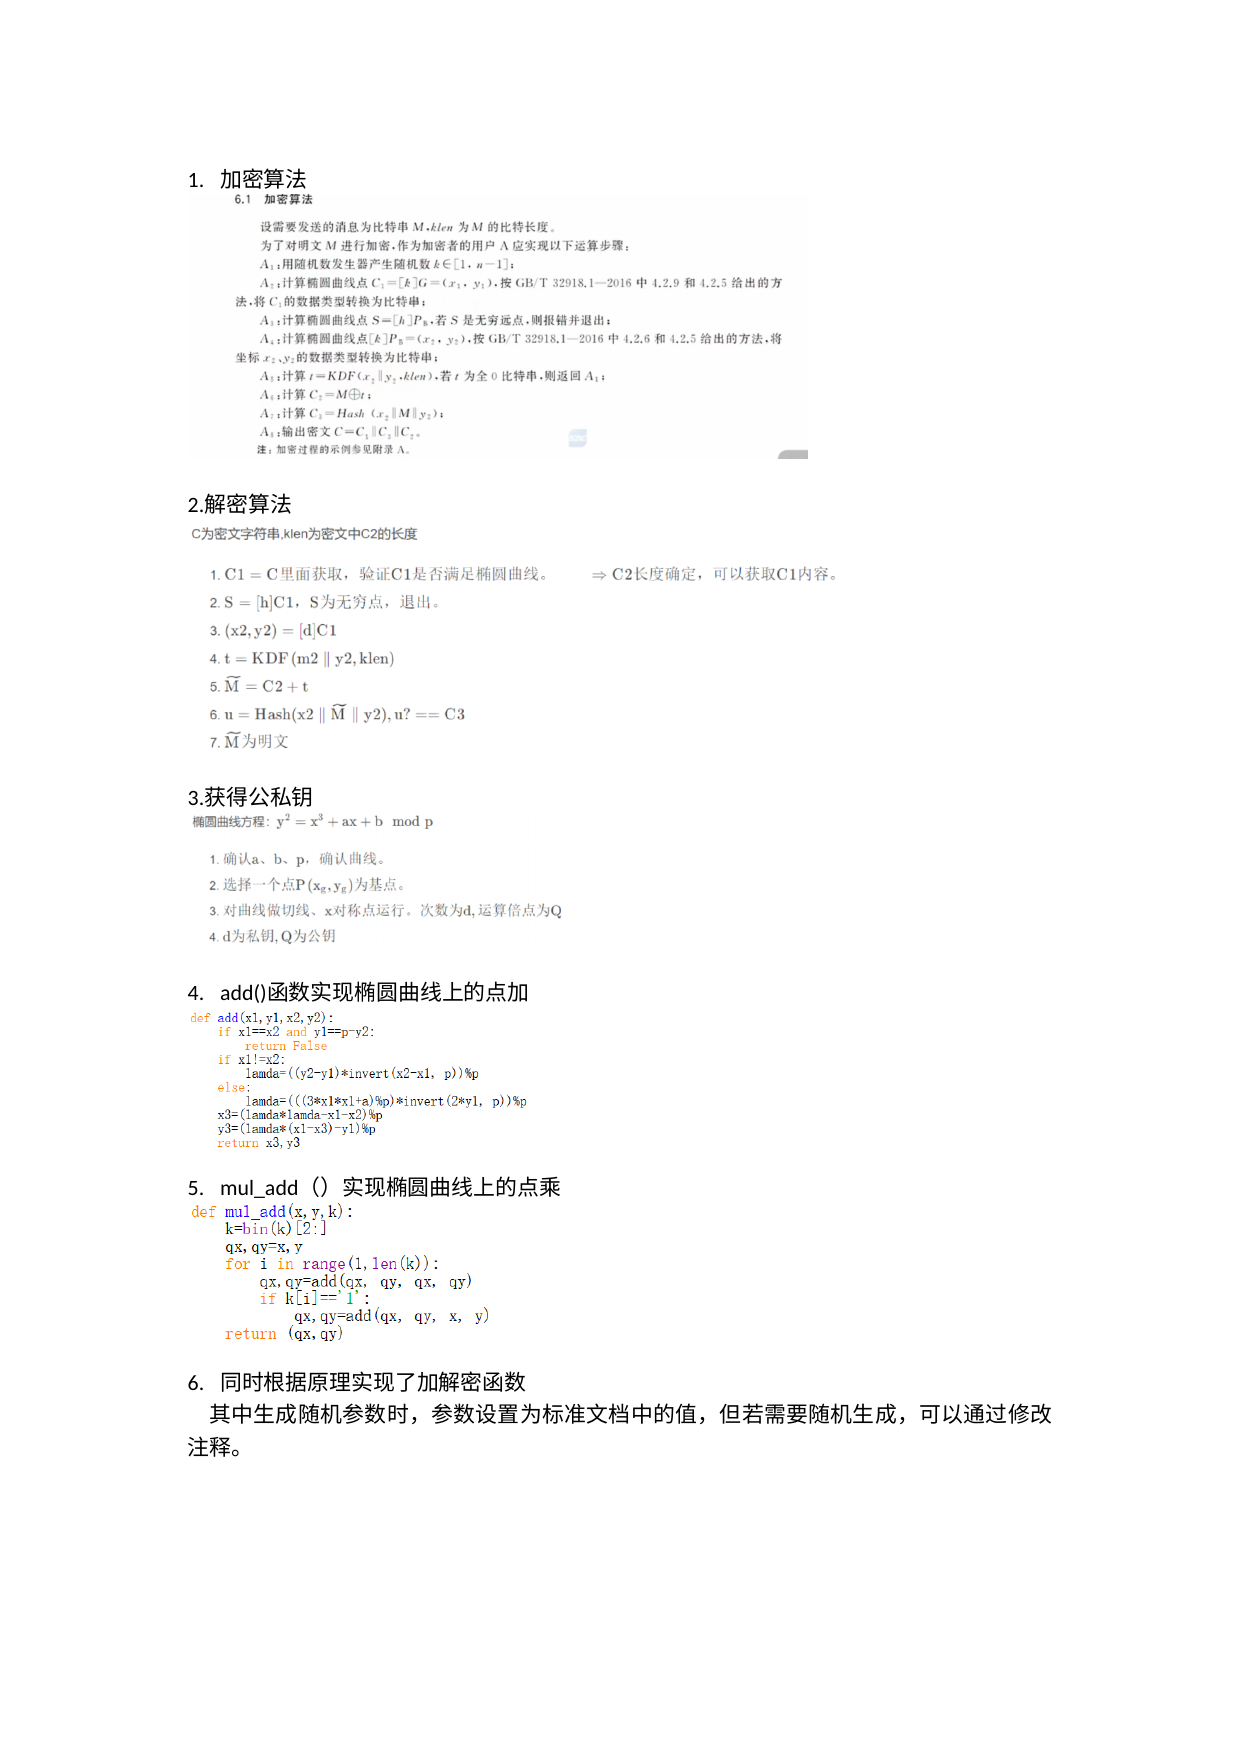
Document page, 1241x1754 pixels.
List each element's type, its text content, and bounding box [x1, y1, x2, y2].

picture [187, 519, 853, 761]
list add()函数实现椭圆曲线上的点加 [187, 974, 1053, 1007]
list 2.解密算法 [187, 487, 1053, 519]
picture [187, 812, 586, 950]
list 同时根据原理实现了加解密函数 [187, 1364, 1053, 1397]
list mul_add（）实现椭圆曲线上的点乘 [187, 1169, 1053, 1202]
picture [187, 1007, 543, 1155]
list 其中生成随机参数时，参数设置为标准文档中的值，但若需要随机生成，可以通过修改注释。 [187, 1397, 1053, 1462]
list 3.获得公私钥 [187, 779, 1053, 812]
picture [187, 194, 808, 459]
picture [187, 1202, 518, 1346]
list 加密算法 [187, 162, 1053, 194]
